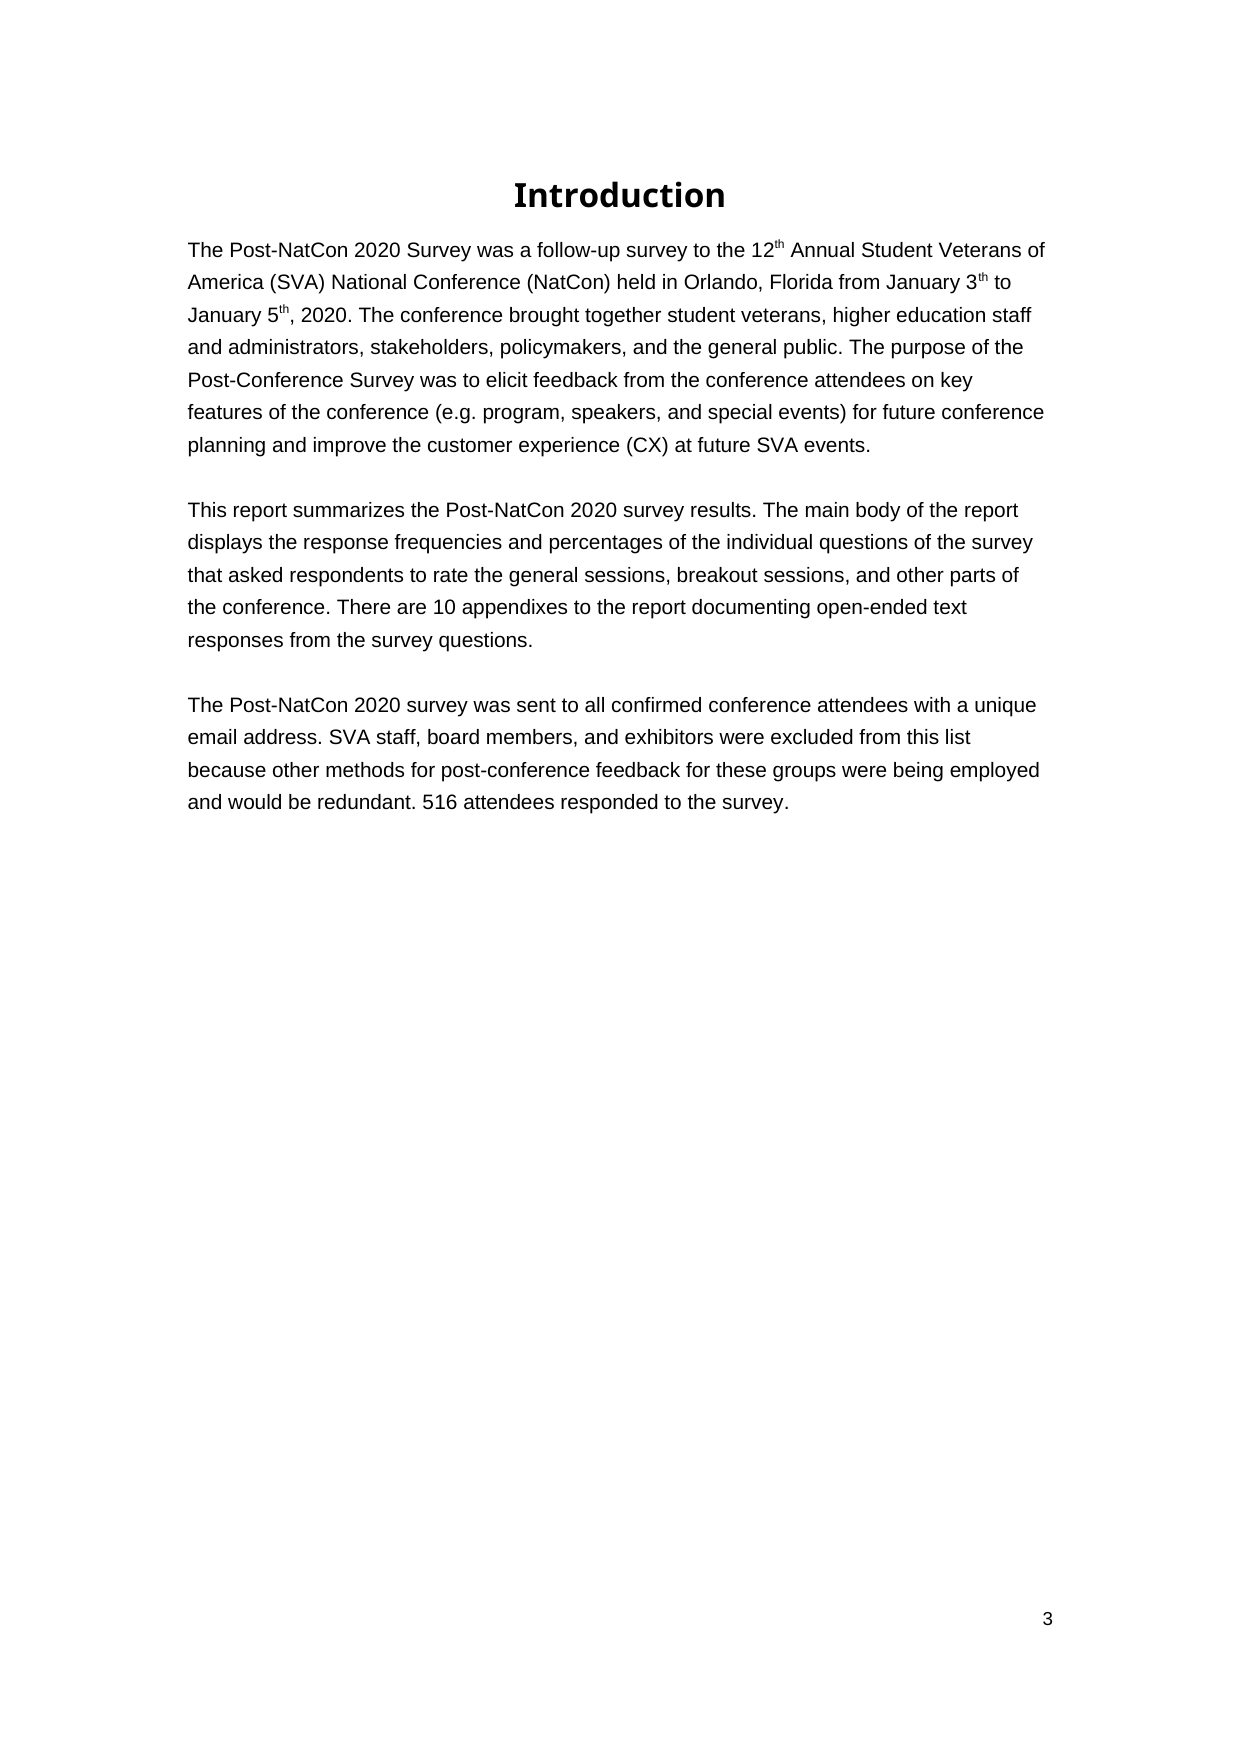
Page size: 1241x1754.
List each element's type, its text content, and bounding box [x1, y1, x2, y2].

text The Post-NatCon 2020 Survey was a follow-up survey to the 12th Annual Student Veterans of America (SVA) National Conference (NatCon) held in Orlando, Florida from January 3th to January 5th, 2020. The conference brought together student veterans, higher education staff and administrators, stakeholders, policymakers, and the general public. The purpose of the Post-Conference Survey was to elicit feedback from the conference attendees on key features of the conference (e.g. program, speakers, and special events) for future conference planning and improve the customer experience (CX) at future SVA events. [187, 233, 1053, 461]
title Introduction [187, 162, 1053, 227]
text This report summarizes the Post-NatCon 2020 survey results. The main body of the report displays the response frequencies and percentages of the individual questions of the survey that asked respondents to rate the general sessions, breakout sessions, and other parts of the conference. There are 10 appendixes to the report documenting open-ended text responses from the survey questions. [187, 493, 1053, 656]
text The Post-NatCon 2020 survey was sent to all confirmed conference attendees with a unique email address. SVA staff, board members, and exhibitors were excluded from this list because other methods for post-conference feedback for these groups were being employed and would be redundant. 516 attendees responded to the survey. [187, 688, 1053, 818]
